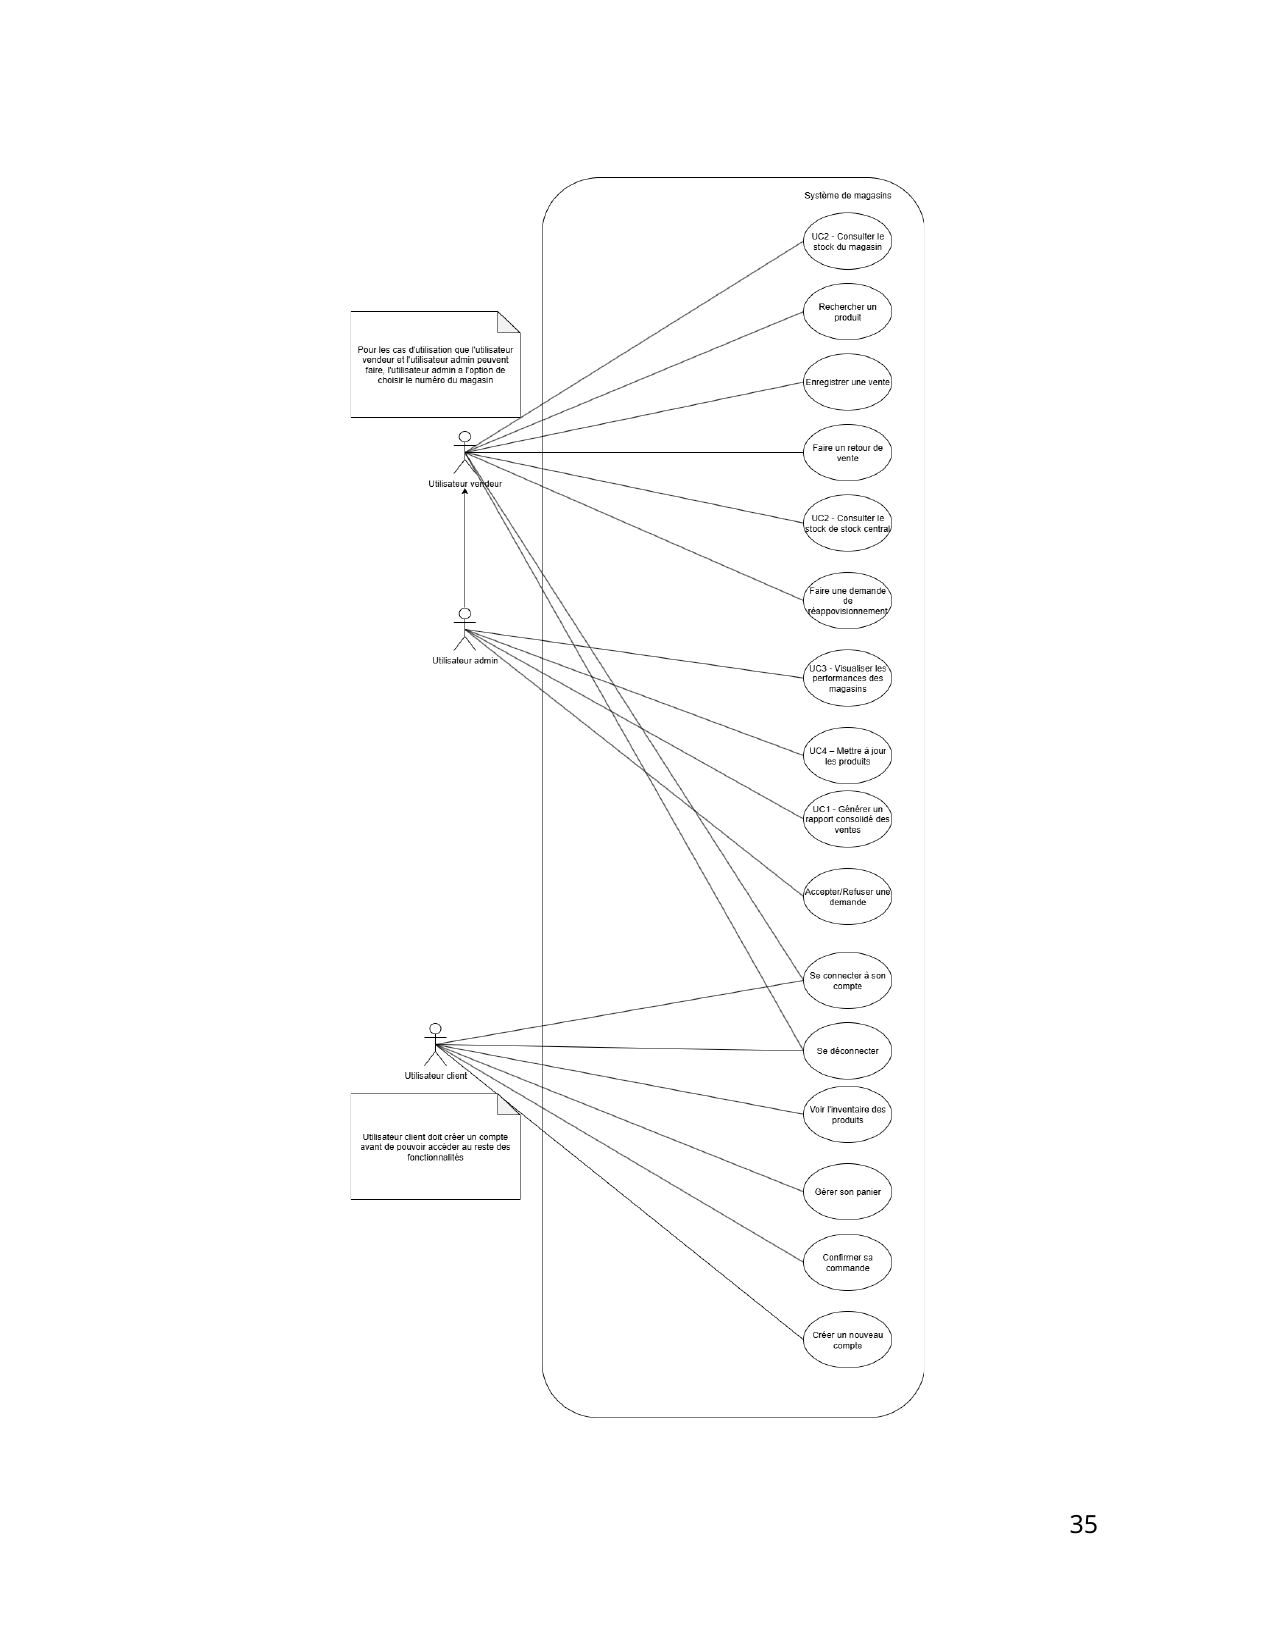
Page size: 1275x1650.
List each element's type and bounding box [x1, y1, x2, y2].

picture [350, 177, 925, 1418]
